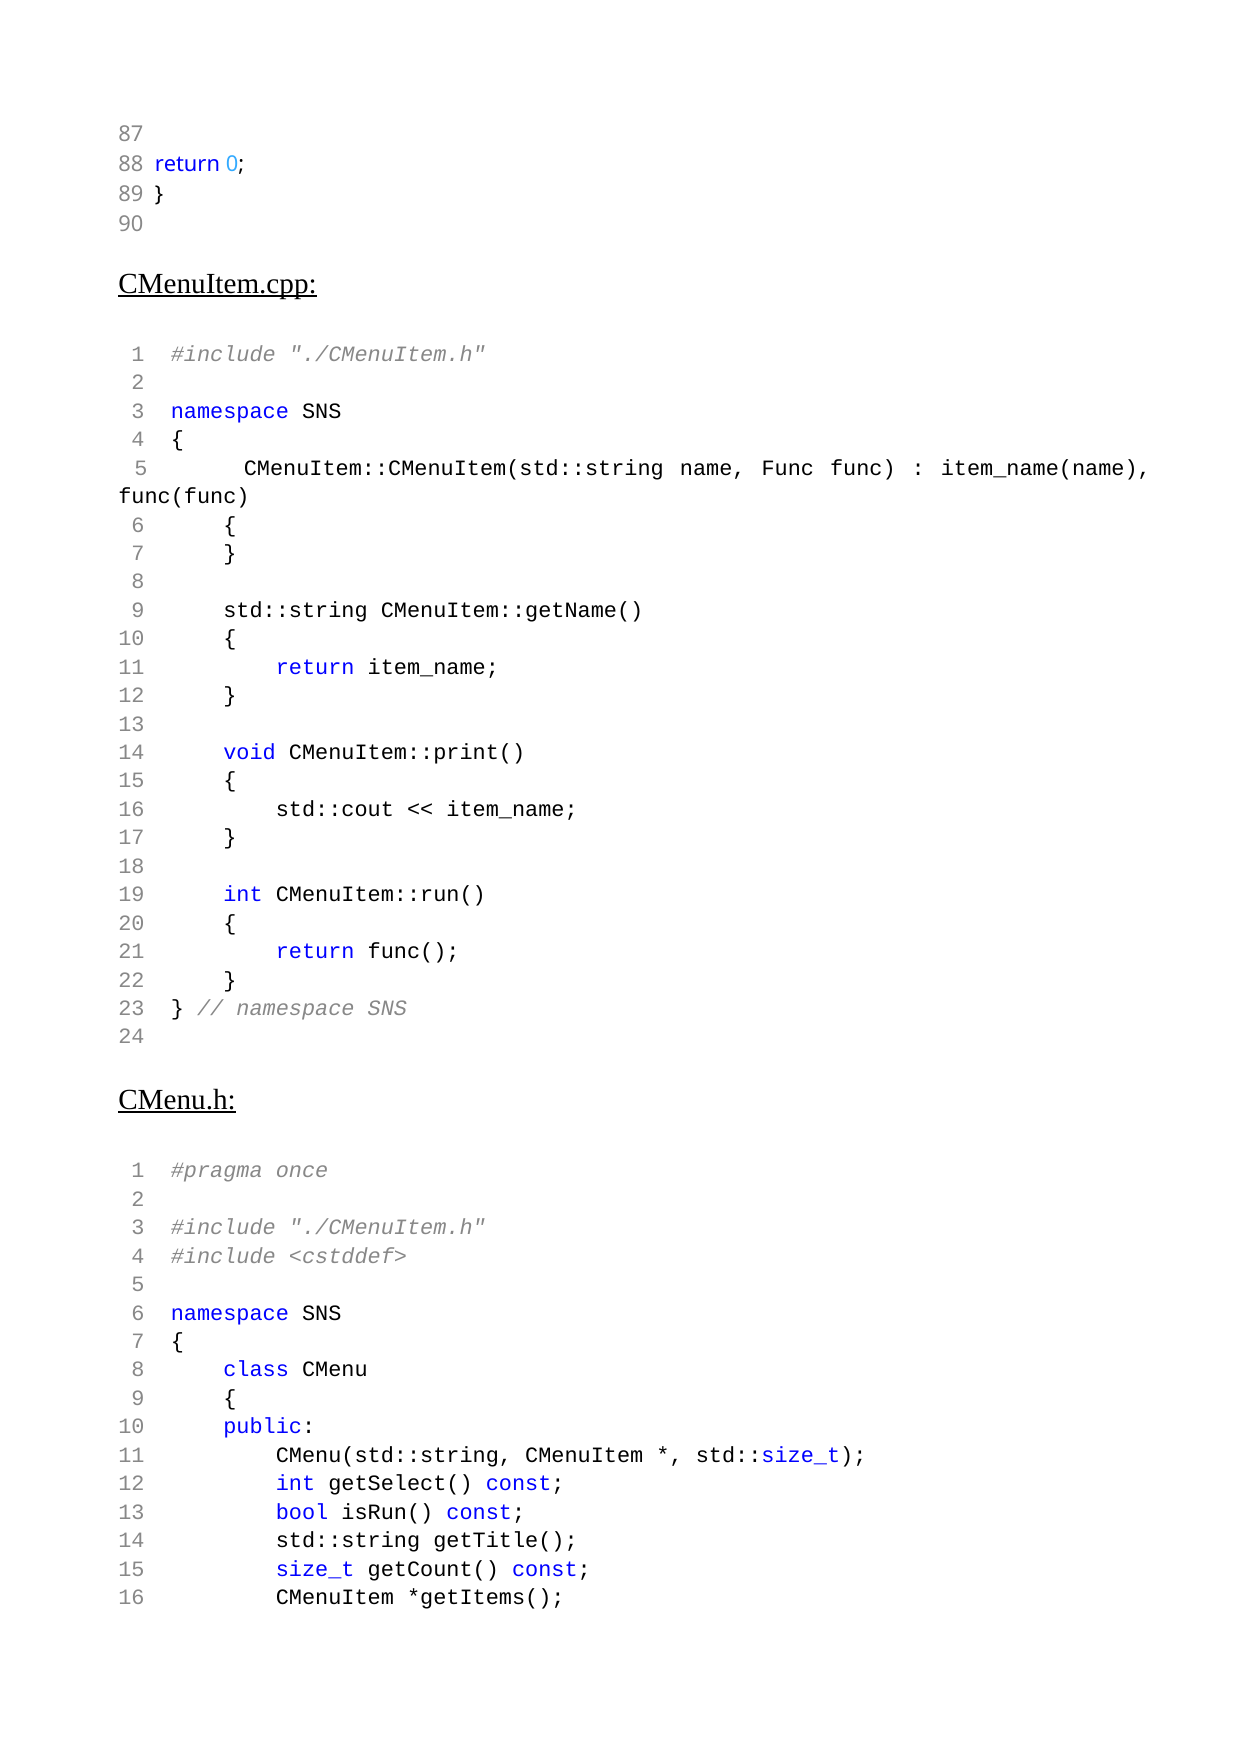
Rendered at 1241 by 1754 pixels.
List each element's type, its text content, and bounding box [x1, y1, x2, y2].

text 5 CMenuItem::CMenuItem(std::string name, Func func) : item_name(name), func(func) [118, 457, 1152, 510]
text 24 [118, 1026, 1152, 1050]
text 17 } [118, 827, 1152, 851]
text 14 std::string getTitle(); [118, 1529, 1152, 1554]
text 22 } [118, 969, 1152, 993]
text 10 { [118, 627, 1152, 652]
text 16 CMenuItem *getItems(); [118, 1586, 1152, 1611]
text 19 int CMenuItem::run() [118, 883, 1152, 908]
text 10 public: [118, 1416, 1152, 1440]
text 87 [118, 118, 1152, 148]
text 9 { [118, 1387, 1152, 1412]
text 6 namespace SNS [118, 1302, 1152, 1327]
text 1 #pragma once [118, 1159, 1152, 1184]
text 8 [118, 571, 1152, 595]
text 9 std::string CMenuItem::getName() [118, 599, 1152, 624]
text 88 return 0; [118, 148, 1152, 178]
text 3 #include "./CMenuItem.h" [118, 1216, 1152, 1241]
text 16 std::cout << item_name; [118, 798, 1152, 823]
text 7 } [118, 542, 1152, 567]
text CMenuItem.cpp: [118, 266, 1152, 299]
text 2 [118, 372, 1152, 396]
text 12 int getSelect() const; [118, 1472, 1152, 1497]
text 6 { [118, 514, 1152, 538]
text 23 } // namespace SNS [118, 997, 1152, 1022]
text CMenu.h: [118, 1082, 1152, 1116]
text 15 { [118, 770, 1152, 794]
text 5 [118, 1273, 1152, 1298]
text 15 size_t getCount() const; [118, 1558, 1152, 1582]
text 11 return item_name; [118, 656, 1152, 681]
text 20 { [118, 912, 1152, 937]
text 4 { [118, 428, 1152, 453]
text 13 [118, 713, 1152, 738]
text 18 [118, 855, 1152, 880]
text 7 { [118, 1330, 1152, 1355]
text 21 return func(); [118, 940, 1152, 965]
text 12 } [118, 684, 1152, 709]
text 11 CMenu(std::string, CMenuItem *, std::size_t); [118, 1444, 1152, 1469]
text 14 void CMenuItem::print() [118, 741, 1152, 766]
text 2 [118, 1188, 1152, 1213]
text 1 #include "./CMenuItem.h" [118, 343, 1152, 368]
text 89 } [118, 178, 1152, 207]
text 8 class CMenu [118, 1359, 1152, 1383]
text 90 [118, 207, 1152, 237]
text 3 namespace SNS [118, 400, 1152, 425]
text 4 #include <cstddef> [118, 1245, 1152, 1270]
text 13 bool isRun() const; [118, 1501, 1152, 1526]
